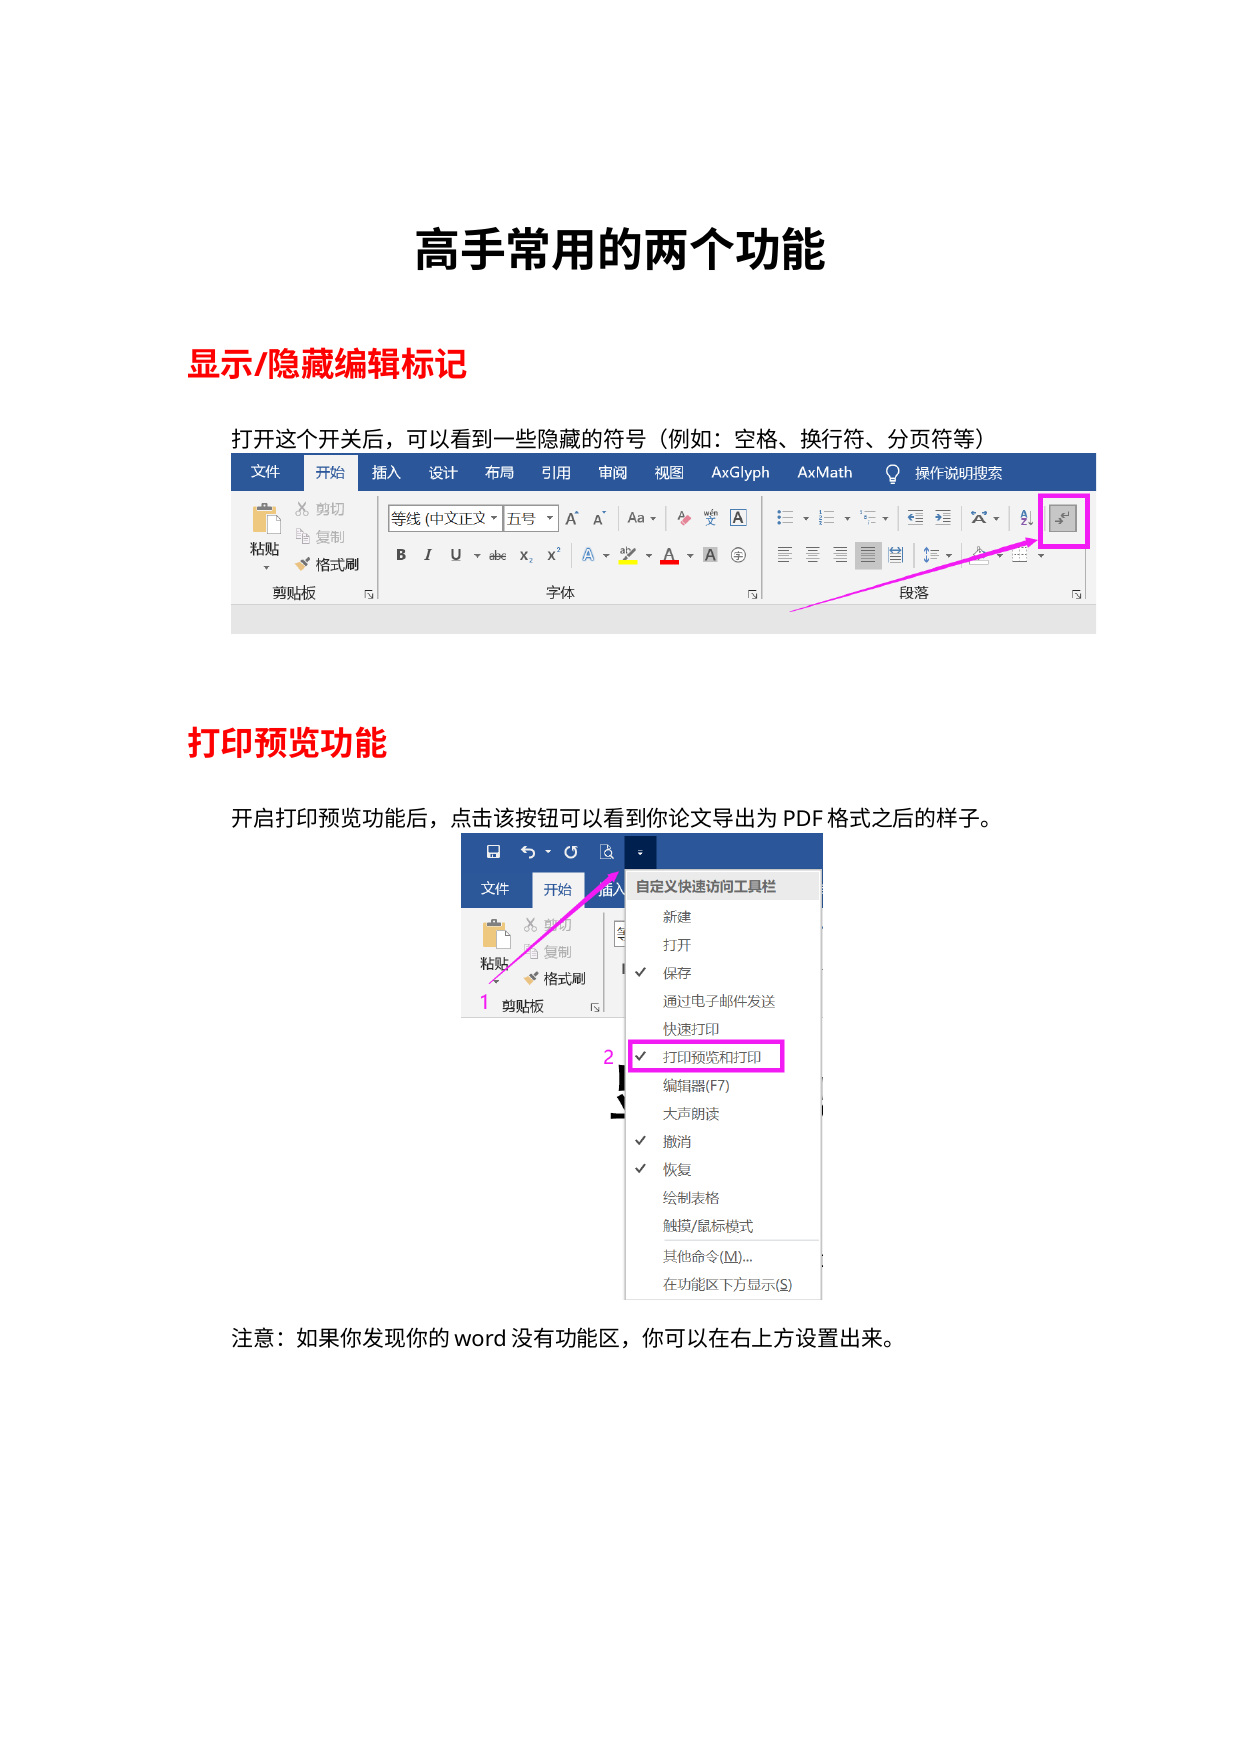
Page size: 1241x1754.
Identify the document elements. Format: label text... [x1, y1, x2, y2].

picture [461, 833, 823, 1300]
subtitle 高手常用的两个功能 [187, 197, 1053, 295]
text 注意：如果你发现你的word没有功能区，你可以在右上方设置出来。 [187, 1321, 1053, 1353]
picture [231, 453, 1097, 634]
subtitle 打印预览功能 [187, 708, 1053, 773]
text 打开这个开关后，可以看到一些隐藏的符号（例如：空格、换行符、分页符等） [187, 421, 1053, 454]
subtitle 显示/隐藏编辑标记 [187, 329, 1053, 394]
text 开启打印预览功能后，点击该按钮可以看到你论文导出为PDF格式之后的样子。 [187, 801, 1053, 833]
